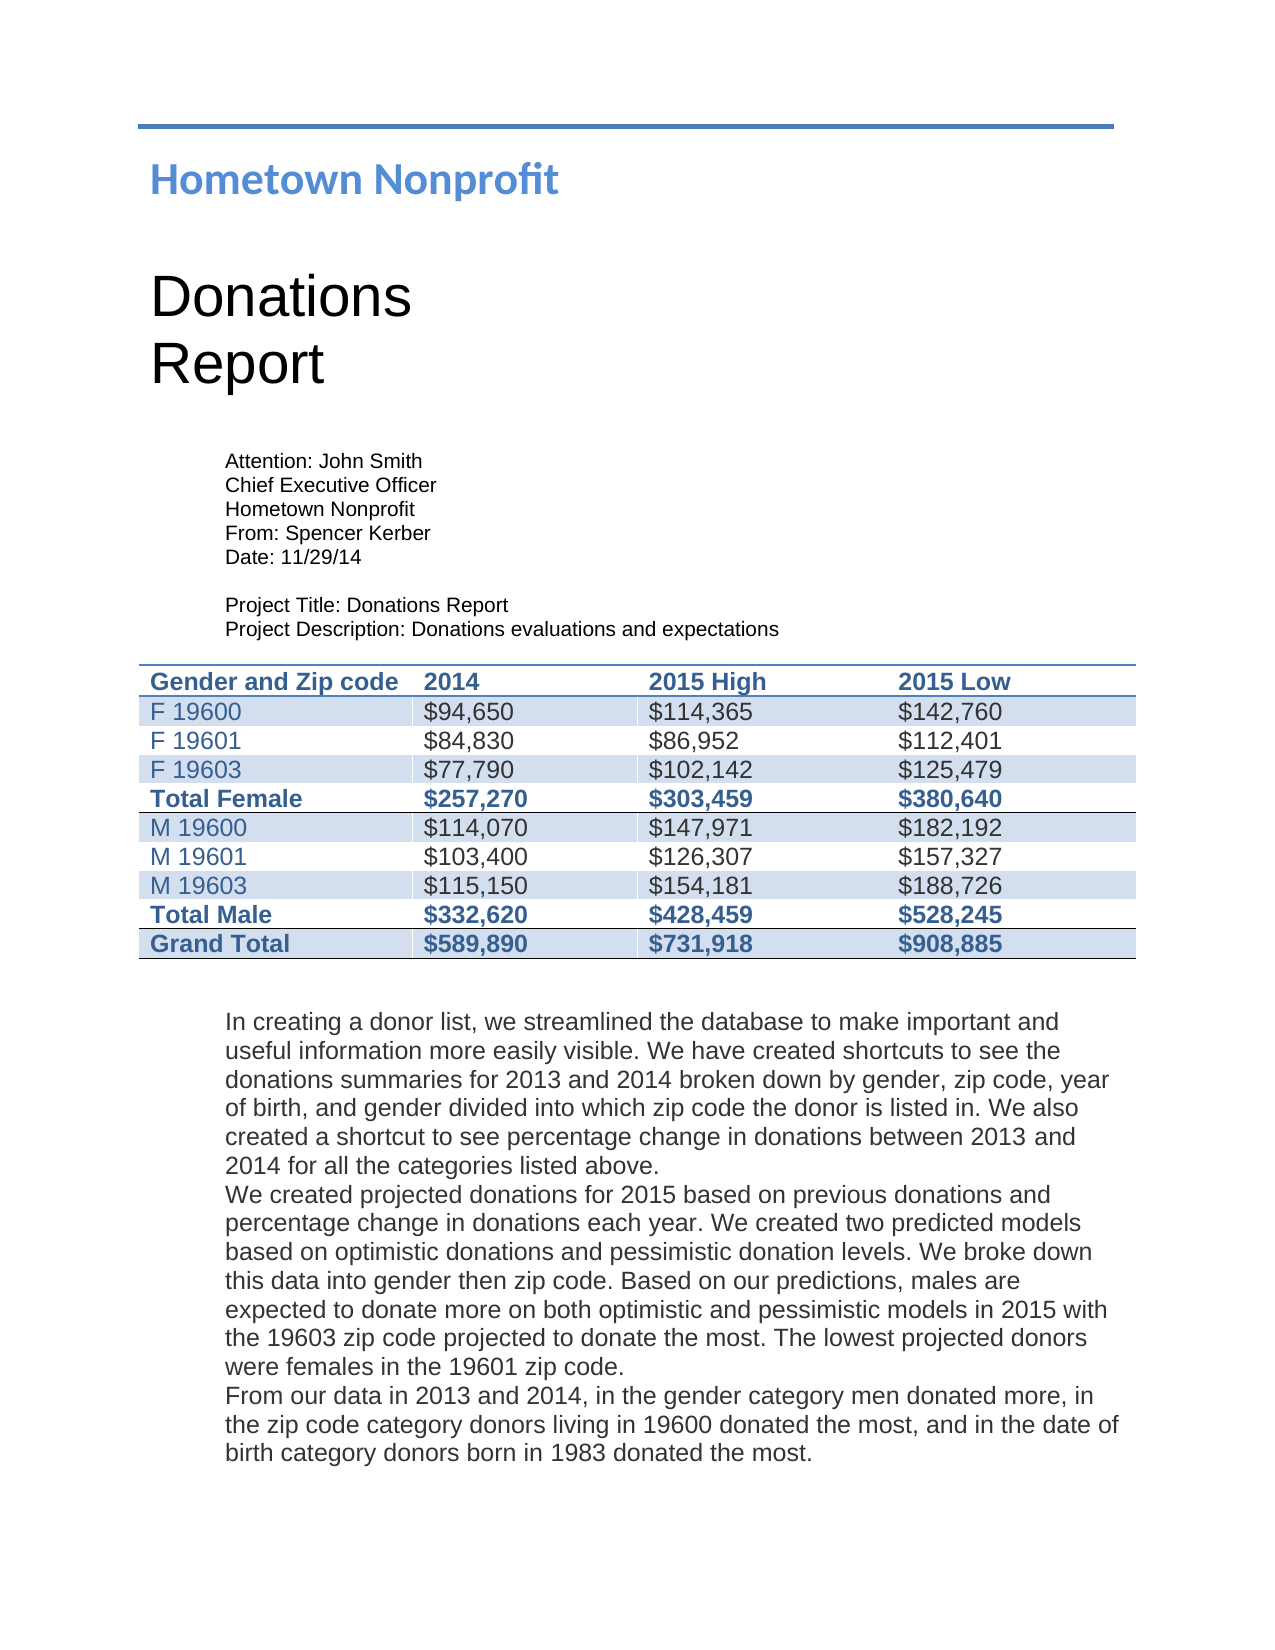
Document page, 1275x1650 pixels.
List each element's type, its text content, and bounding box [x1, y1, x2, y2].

text Hometown Nonprofit [150, 497, 1125, 521]
table_cell F 19600 [139, 697, 412, 726]
text From our data in 2013 and 2014, in the gender category men donated more, in the zip code category donors living in 19600 donated the most, and in the date of birth category donors born in 1983 donated the most. [225, 1381, 1125, 1467]
table_cell $257,270 [413, 784, 637, 812]
table_cell $188,726 [887, 871, 1136, 899]
text Report [150, 329, 1125, 396]
table_cell $182,192 [887, 813, 1136, 842]
text From: Spencer Kerber [150, 521, 1125, 544]
table_cell $86,952 [638, 726, 887, 755]
table_header 2015 High [638, 666, 887, 695]
text Date: 11/29/14 [150, 544, 1125, 568]
table_cell $380,640 [887, 784, 1136, 812]
table_header Gender and Zip code [139, 666, 412, 695]
text Donations [150, 262, 1125, 329]
table_cell M 19601 [139, 842, 412, 871]
table_cell $114,365 [638, 697, 887, 726]
table_cell $84,830 [413, 726, 637, 755]
table_cell $528,245 [887, 900, 1136, 928]
text Project Description: Donations evaluations and expectations [150, 616, 1125, 640]
table_header 2014 [413, 666, 637, 695]
table_cell $731,918 [638, 929, 887, 958]
table_cell $332,620 [413, 900, 637, 928]
text We created projected donations for 2015 based on previous donations and percentage change in donations each year. We created two predicted models based on optimistic donations and pessimistic donation levels. We broke down this data into gender then zip code. Based on our predictions, males are expected to donate more on both optimistic and pessimistic models in 2015 with the 19603 zip code projected to donate the most. The lowest projected donors were females in the 19601 zip code. [225, 1179, 1125, 1381]
text In creating a donor list, we streamlined the database to make important and useful information more easily visible. We have created shortcuts to see the donations summaries for 2013 and 2014 broken down by gender, zip code, year of birth, and gender divided into which zip code the donor is listed in. We also created a shortcut to see percentage change in donations between 2013 and 2014 for all the categories listed above. [225, 1007, 1125, 1179]
table_cell F 19603 [139, 755, 412, 783]
table_cell M 19600 [139, 813, 412, 842]
table_cell $589,890 [413, 929, 637, 958]
table_cell Grand Total [139, 929, 412, 958]
table_cell $428,459 [638, 900, 887, 928]
table_cell Total Female [139, 784, 412, 812]
table_cell M 19603 [139, 871, 412, 899]
table_cell $147,971 [638, 813, 887, 842]
table_cell $102,142 [638, 755, 887, 783]
table_cell $908,885 [887, 929, 1136, 958]
table_cell $154,181 [638, 871, 887, 899]
table_cell $125,479 [887, 755, 1136, 783]
table_cell $94,650 [413, 697, 637, 726]
table_cell $114,070 [413, 813, 637, 842]
table_cell F 19601 [139, 726, 412, 755]
table_cell $142,760 [887, 697, 1136, 726]
text Project Title: Donations Report [150, 592, 1125, 616]
table_cell Total Male [139, 900, 412, 928]
table_cell $112,401 [887, 726, 1136, 755]
text Attention: John Smith [225, 449, 1125, 473]
table_cell $103,400 [413, 842, 637, 871]
table_cell $115,150 [413, 871, 637, 899]
text Hometown Nonprofit [150, 150, 1125, 206]
table_header 2015 Low [887, 666, 1136, 695]
table_cell $77,790 [413, 755, 637, 783]
table_cell $303,459 [638, 784, 887, 812]
text Chief Executive Officer [225, 473, 1125, 497]
table_cell $157,327 [887, 842, 1136, 871]
table_cell $126,307 [638, 842, 887, 871]
